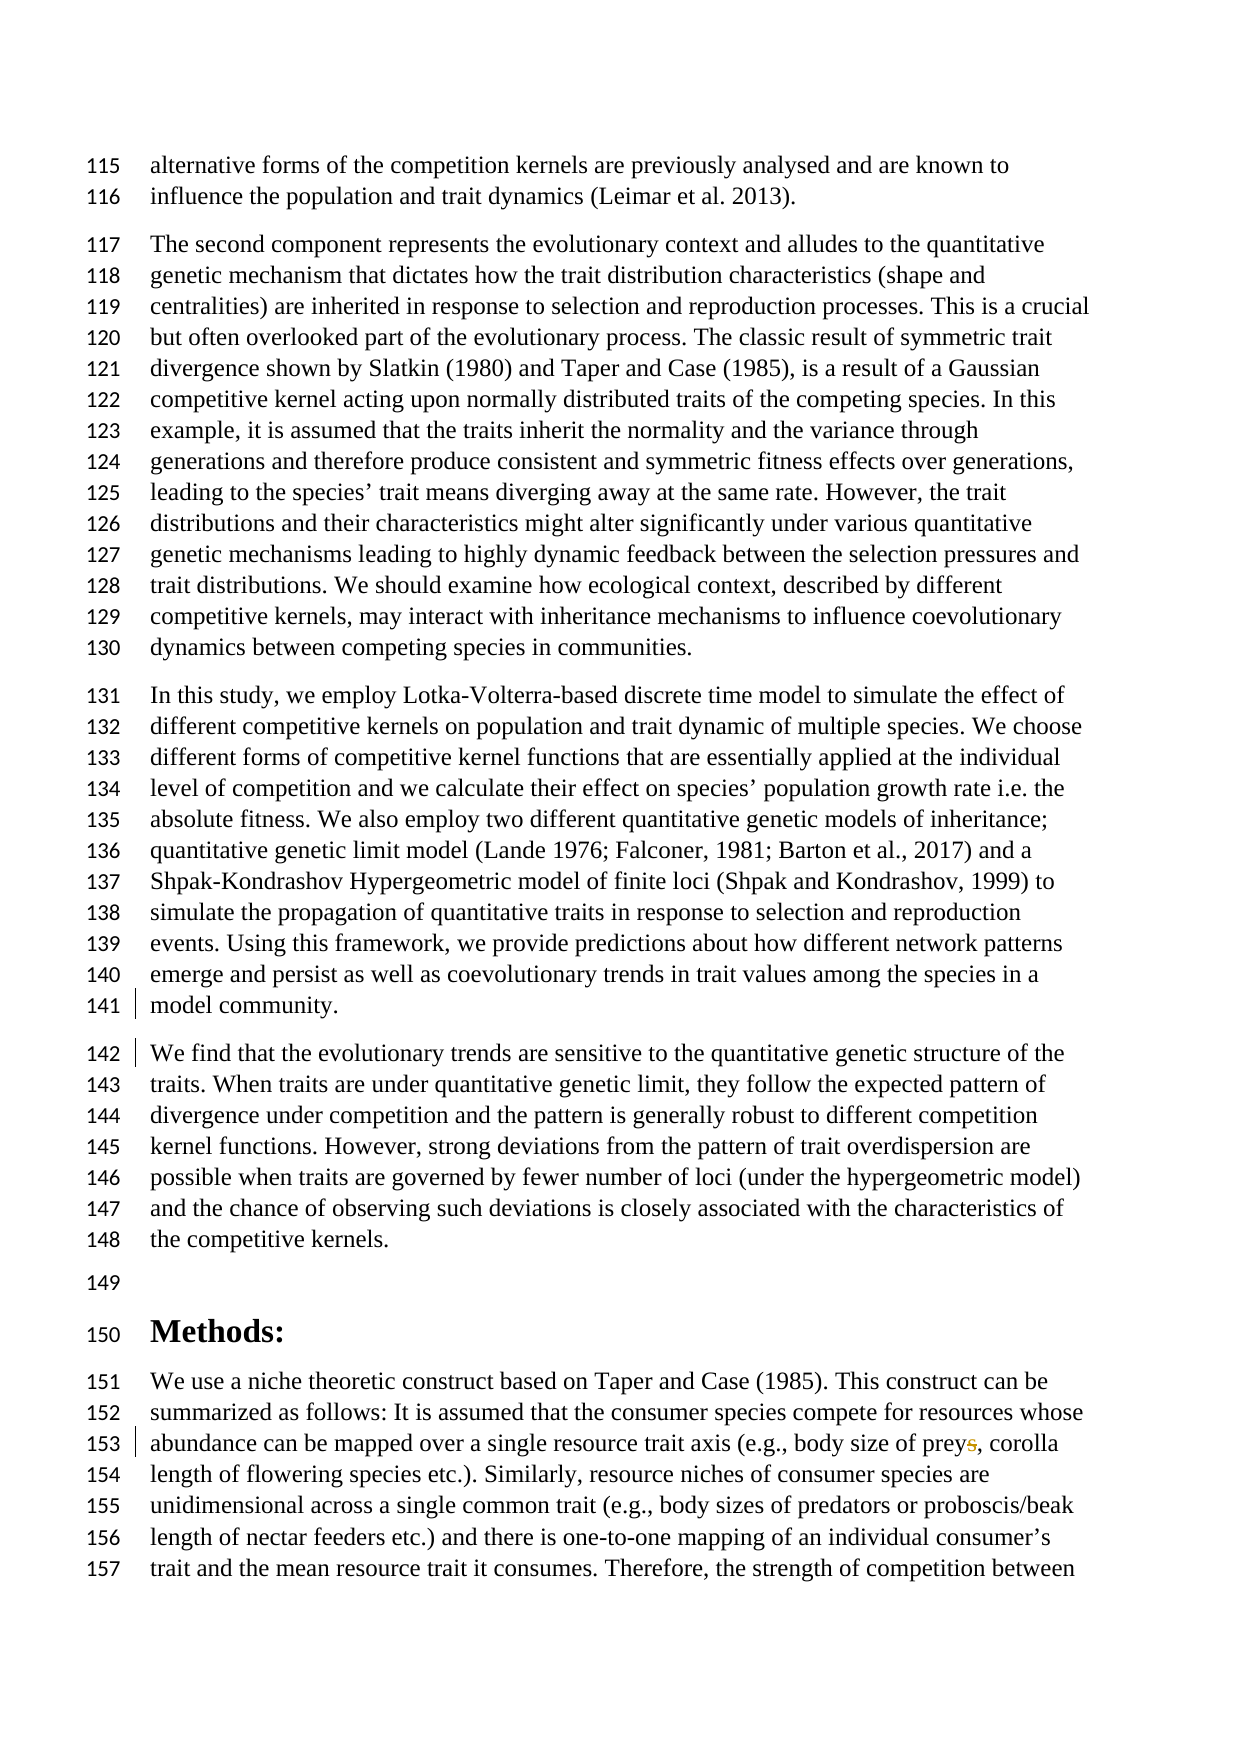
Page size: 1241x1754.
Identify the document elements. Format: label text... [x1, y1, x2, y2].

text In this study, we employ Lotka-Volterra-based discrete time model to simulate the effect of different competitive kernels on population and trait dynamic of multiple species. We choose different forms of competitive kernel functions that are essentially applied at the individual level of competition and we calculate their effect on species’ population growth rate i.e. the absolute fitness. We also employ two different quantitative genetic models of inheritance; quantitative genetic limit model (Lande 1976; Falconer, 1981; Barton et al., 2017) and a Shpak-Kondrashov Hypergeometric model of finite loci (Shpak and Kondrashov, 1999) to simulate the propagation of quantitative traits in response to selection and reproduction events. Using this framework, we provide predictions about how different network patterns emerge and persist as well as coevolutionary trends in trait values among the species in a model community. [150, 680, 1090, 1019]
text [150, 1366, 1090, 1581]
text The second component represents the evolutionary context and alludes to the quantitative genetic mechanism that dictates how the trait distribution characteristics (shape and centralities) are inherited in response to selection and reproduction processes. This is a crucial but often overlooked part of the evolutionary process. The classic result of symmetric trait divergence shown by Slatkin (1980) and Taper and Case (1985), is a result of a Gaussian competitive kernel acting upon normally distributed traits of the competing species. In this example, it is assumed that the traits inherit the normality and the variance through generations and therefore produce consistent and symmetric fitness effects over generations, leading to the species’ trait means diverging away at the same rate. However, the trait distributions and their characteristics might alter significantly under various quantitative genetic mechanisms leading to highly dynamic feedback between the selection pressures and trait distributions. We should examine how ecological context, described by different competitive kernels, may interact with inheritance mechanisms to influence coevolutionary dynamics between competing species in communities. [150, 229, 1090, 661]
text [150, 150, 1090, 210]
text We find that the evolutionary trends are sensitive to the quantitative genetic structure of the traits. When traits are under quantitative genetic limit, they follow the expected pattern of divergence under competition and the pattern is generally robust to different competition kernel functions. However, strong deviations from the pattern of trait overdispersion are possible when traits are governed by fewer number of loci (under the hypergeometric model) and the chance of observing such deviations is closely associated with the characteristics of the competitive kernels. [150, 1038, 1090, 1253]
text Methods: [150, 1311, 1090, 1350]
